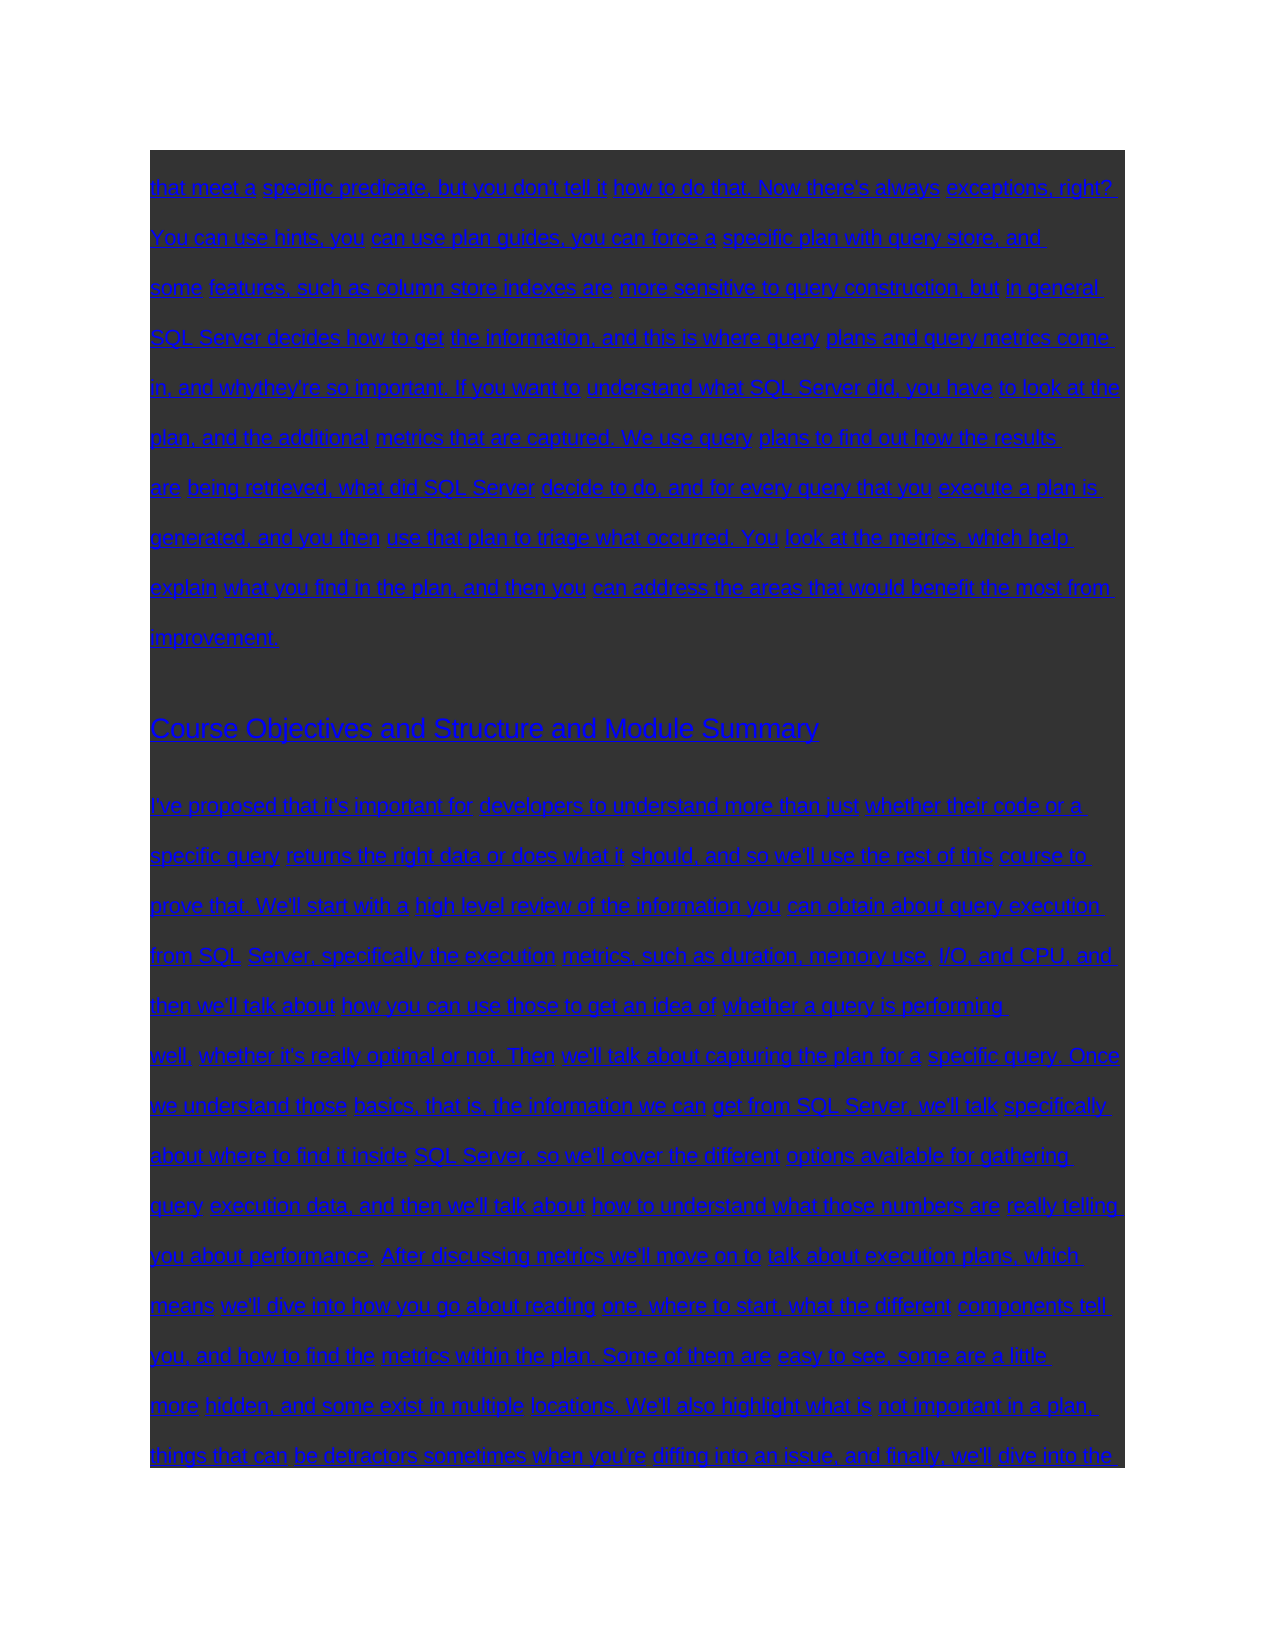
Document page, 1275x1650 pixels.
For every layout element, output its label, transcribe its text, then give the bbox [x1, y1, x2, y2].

text Course Objectives and Structure and Module Summary [150, 712, 1125, 745]
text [150, 768, 1125, 1468]
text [150, 150, 1125, 650]
